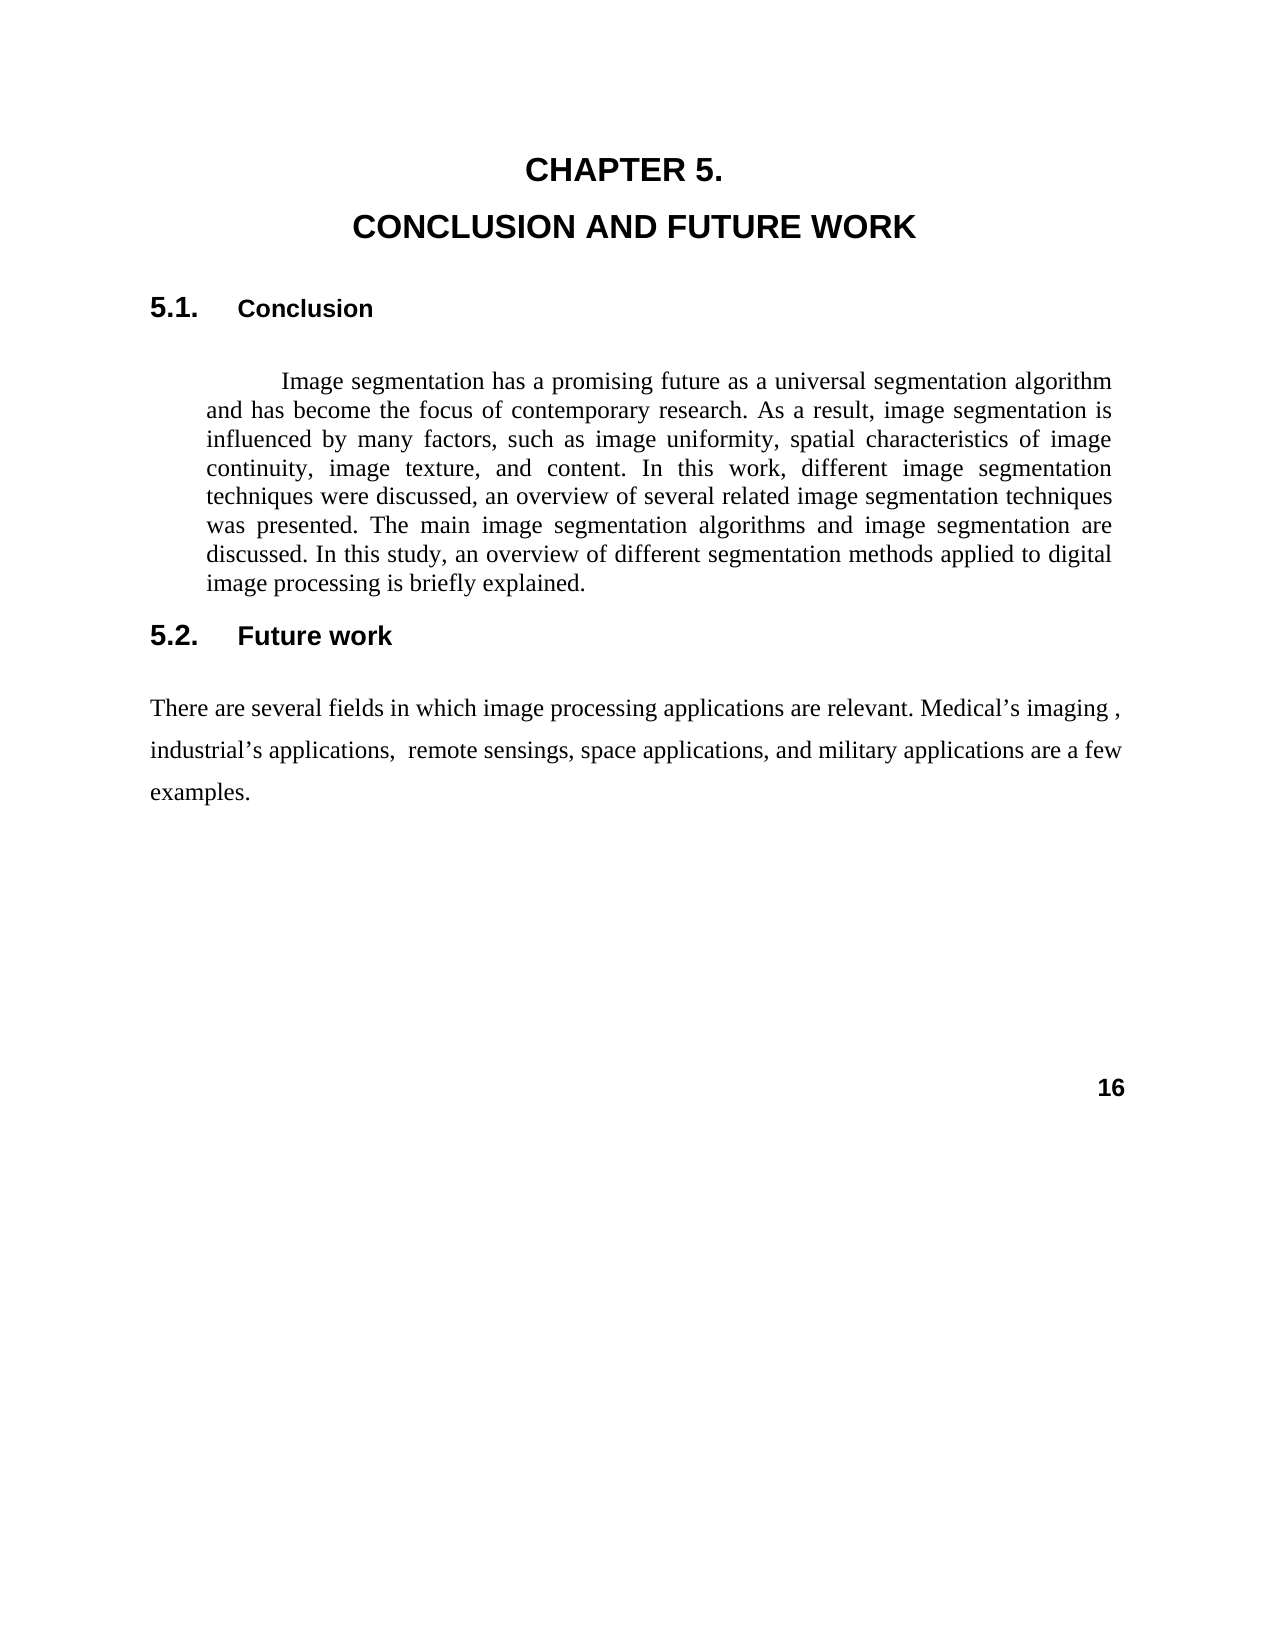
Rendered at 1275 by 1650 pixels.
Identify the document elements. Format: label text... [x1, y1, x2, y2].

text CHAPTER 5. [525, 150, 1125, 188]
text 16 [150, 1073, 1125, 1102]
text 5.2. Future work [150, 618, 1125, 652]
text There are several fields in which image processing applications are relevant. Medical’s imaging , industrial’s applications, remote sensings, space applications, and military applications are a few examples. [150, 693, 1125, 806]
text 5.1. Conclusion [150, 290, 1125, 324]
text CONCLUSION AND FUTURE WORK [352, 207, 1125, 246]
text Image segmentation has a promising future as a universal segmentation algorithm and has become the focus of contemporary research. As a result, image segmentation is influenced by many factors, such as image uniformity, spatial characteristics of image continuity, image texture, and content. In this work, different image segmentation techniques were discussed, an overview of several related image segmentation techniques was presented. The main image segmentation algorithms and image segmentation are discussed. In this study, an overview of different segmentation methods applied to digital image processing is briefly explained. [206, 366, 1113, 596]
